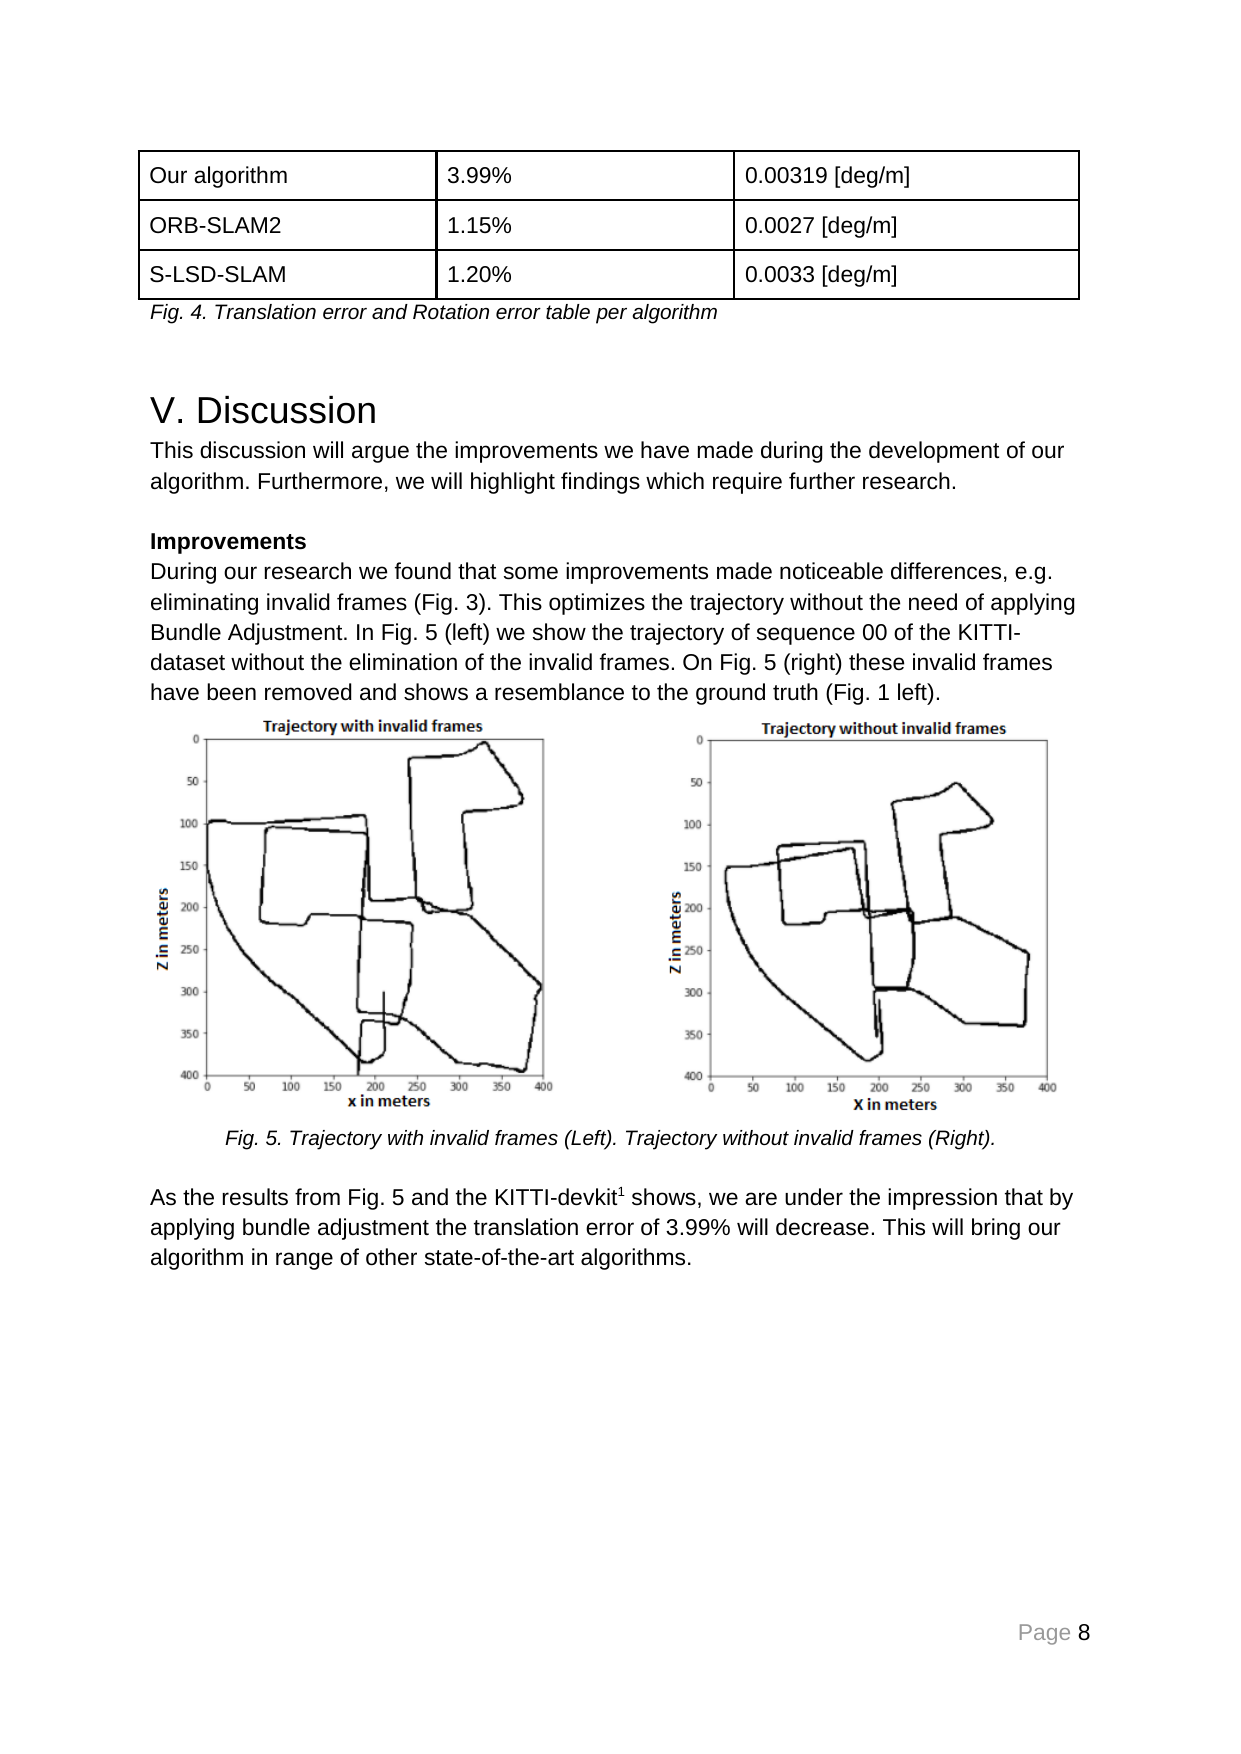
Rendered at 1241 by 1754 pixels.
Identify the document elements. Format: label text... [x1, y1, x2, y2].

text During our research we found that some improvements made noticeable differences, e.g. eliminating invalid frames (Fig. 3). This optimizes the trajectory without the need of applying Bundle Adjustment. In Fig. 5 (left) we show the trajectory of sequence 00 of the KITTI-dataset without the elimination of the invalid frames. On Fig. 5 (right) these invalid frames have been removed and shows a resemblance to the ground truth (Fig. 1 left). [150, 558, 1090, 709]
picture [150, 709, 1091, 1122]
table_cell 0.0033 [deg/m] [735, 251, 1078, 298]
text Improvements [150, 528, 1090, 554]
text Fig. 4. Translation error and Rotation error table per algorithm [150, 300, 1090, 324]
text V. Discussion [150, 388, 1090, 431]
table_cell 3.99% [438, 152, 733, 199]
table_cell S-LSD-SLAM [140, 251, 435, 298]
table_cell 1.15% [438, 201, 733, 248]
table_cell 0.00319 [deg/m] [735, 152, 1078, 199]
text Fig. 5. Trajectory with invalid frames (Left). Trajectory without invalid frames (Right). [150, 1126, 1090, 1180]
table_cell 1.20% [438, 251, 733, 298]
table_cell ORB-SLAM2 [140, 201, 435, 248]
table_cell 0.0027 [deg/m] [735, 201, 1078, 248]
text As the results from Fig. 5 and the KITTI-devkit1 shows, we are under the impression that by applying bundle adjustment the translation error of 3.99% will decrease. This will bring our algorithm in range of other state-of-the-art algorithms. [150, 1184, 1090, 1270]
text This discussion will argue the improvements we have made during the development of our algorithm. Furthermore, we will highlight findings which require further research. [150, 437, 1090, 494]
table_cell Our algorithm [140, 152, 435, 199]
